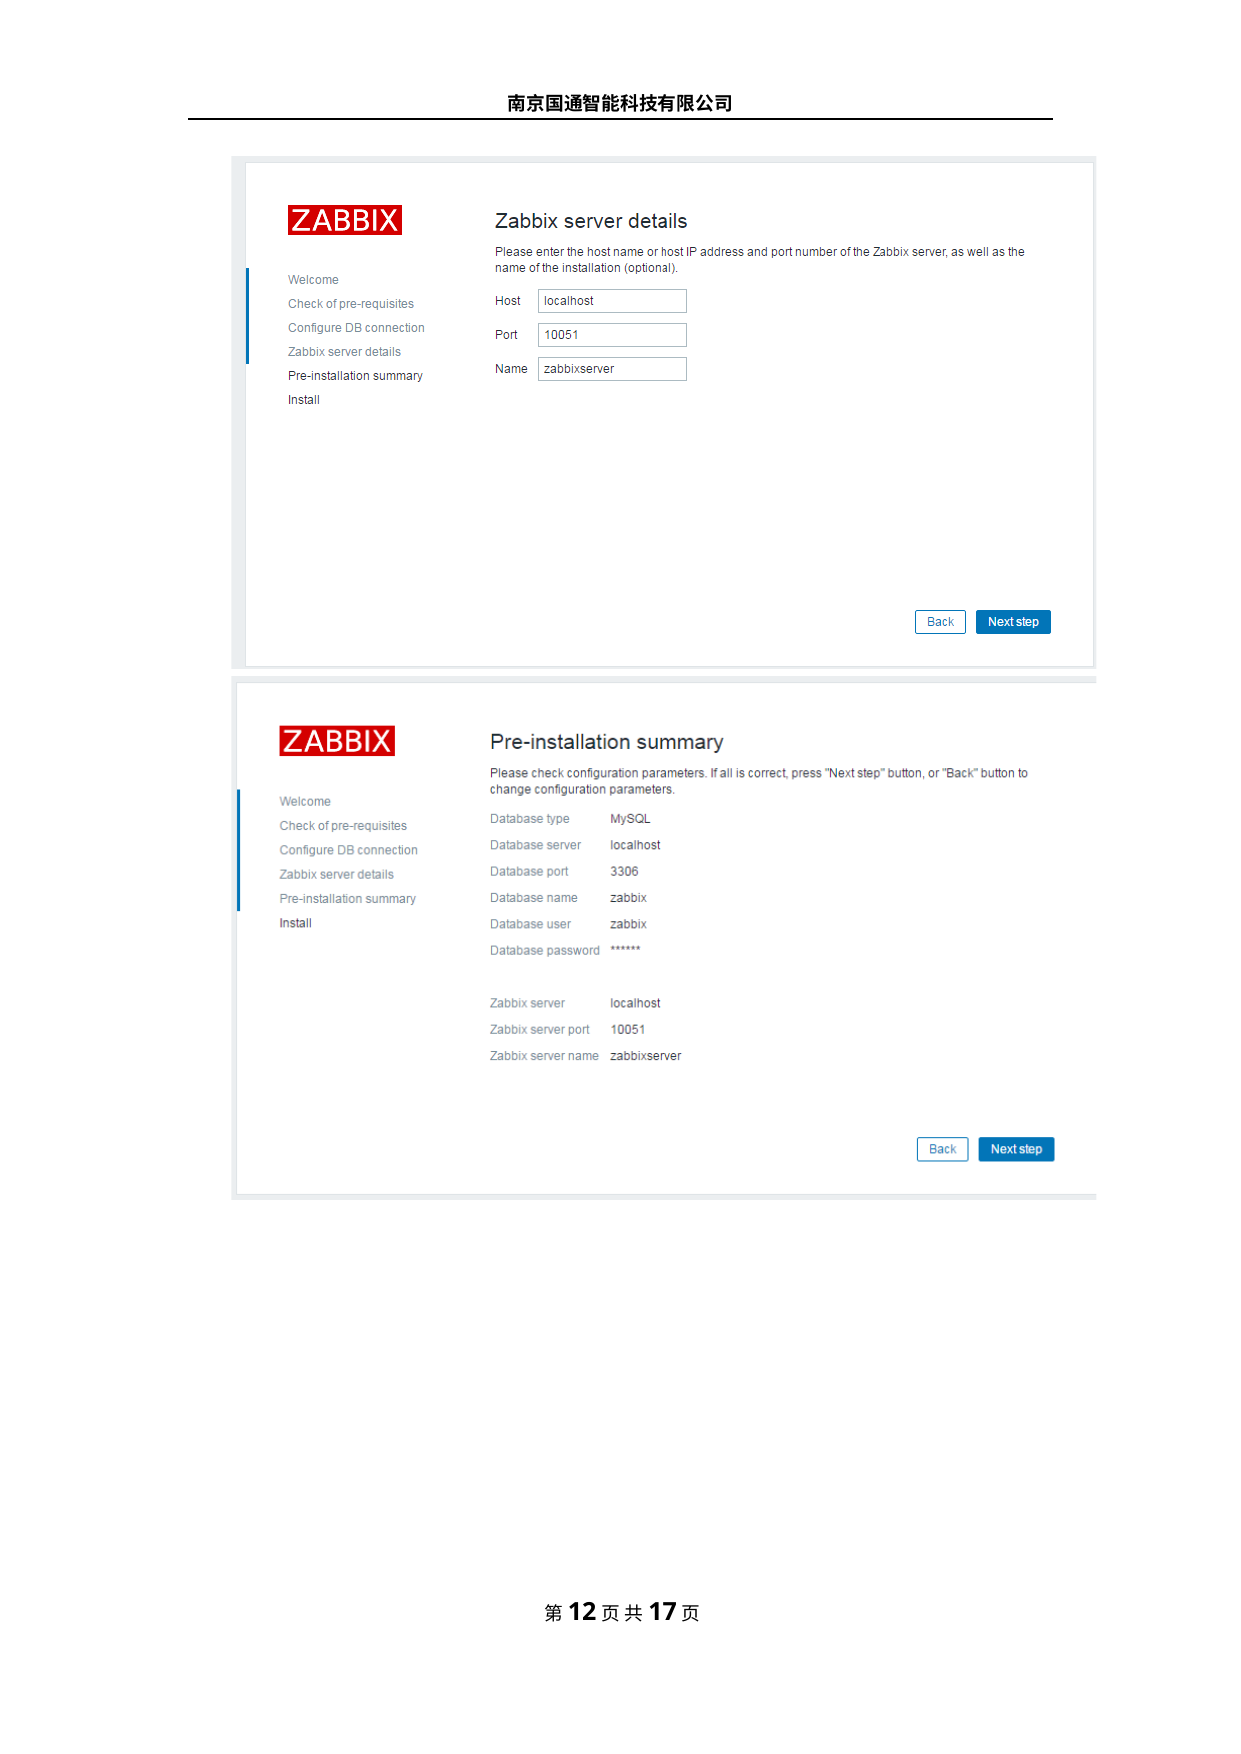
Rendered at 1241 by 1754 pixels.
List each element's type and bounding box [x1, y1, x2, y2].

picture [231, 676, 1097, 1200]
picture [231, 156, 1097, 669]
